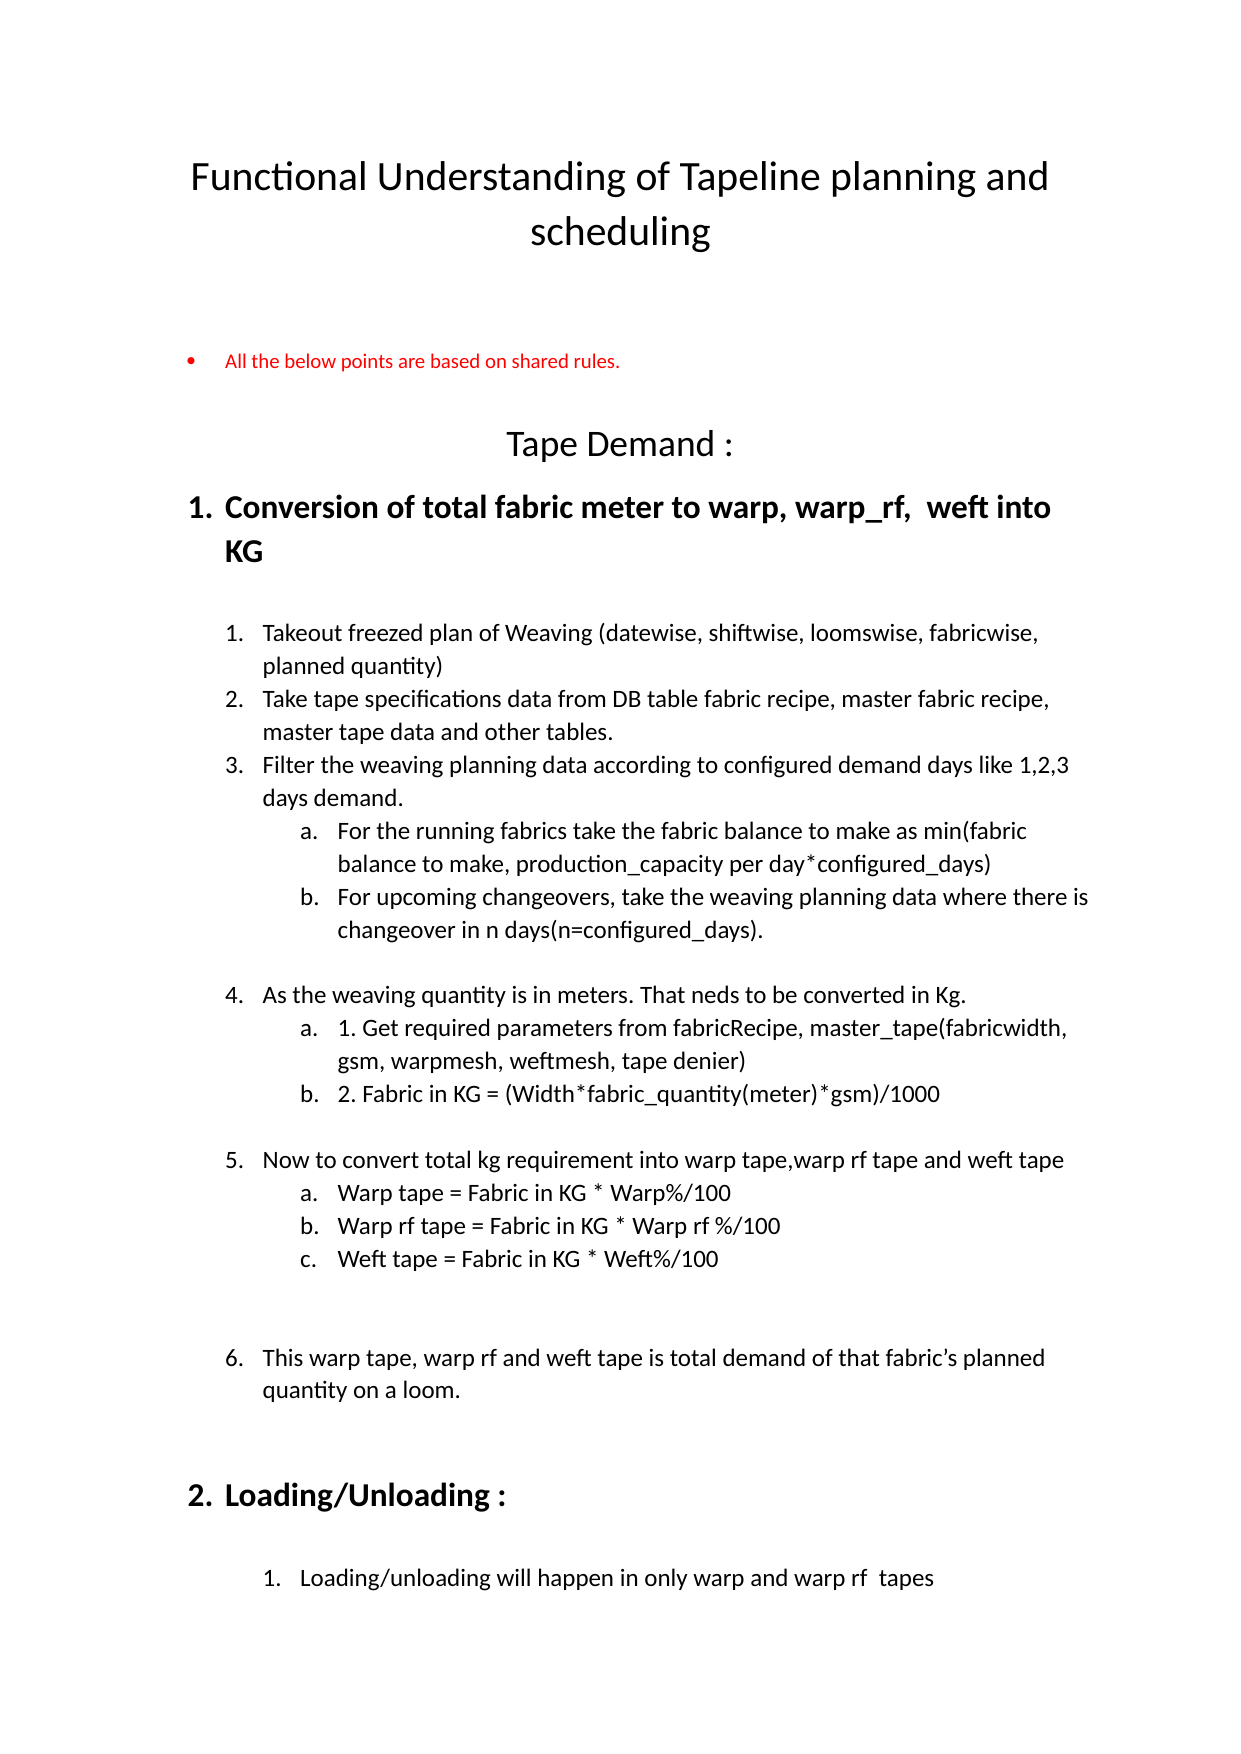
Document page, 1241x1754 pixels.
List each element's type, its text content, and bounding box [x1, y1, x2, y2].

list All the below points are based on shared rules. [187, 348, 1090, 373]
list As the weaving quantity is in meters. That neds to be converted in Kg. [225, 979, 1090, 1010]
list Now to convert total kg requirement into warp tape,warp rf tape and weft tape [225, 1144, 1090, 1175]
text Tape Demand : [150, 419, 1090, 465]
list Loading/Unloading : [187, 1474, 1090, 1514]
list Warp rf tape = Fabric in KG * Warp rf %/100 [300, 1210, 1090, 1241]
list Warp tape = Fabric in KG * Warp%/100 [300, 1177, 1090, 1208]
list 1. Get required parameters from fabricRecipe, master_tape(fabricwidth, gsm, warpmesh, weftmesh, tape denier) [300, 1012, 1090, 1076]
list Filter the weaving planning data according to configured demand days like 1,2,3 days demand. [225, 749, 1090, 813]
list For the running fabrics take the fabric balance to make as min(fabric balance to make, production_capacity per day*configured_days) [300, 815, 1090, 878]
text Functional Understanding of Tapeline planning and scheduling [150, 150, 1090, 256]
list 2. Fabric in KG = (Width*fabric_quantity(meter)*gsm)/1000 [300, 1078, 1090, 1109]
list Conversion of total fabric meter to warp, warp_rf, weft into KG [187, 486, 1090, 570]
list Takeout freezed plan of Weaving (datewise, shiftwise, loomswise, fabricwise, planned quantity) [225, 617, 1090, 681]
list Weft tape = Fabric in KG * Weft%/100 [300, 1243, 1090, 1273]
list For upcoming changeovers, take the weaving planning data where there is changeover in n days(n=configured_days). [300, 881, 1090, 944]
list Loading/unloading will happen in only warp and warp rf tapes [262, 1562, 1090, 1592]
list Take tape specifications data from DB table fabric recipe, master fabric recipe, master tape data and other tables. [225, 683, 1090, 747]
list This warp tape, warp rf and weft tape is total demand of that fabric’s planned quantity on a loom. [225, 1342, 1090, 1405]
